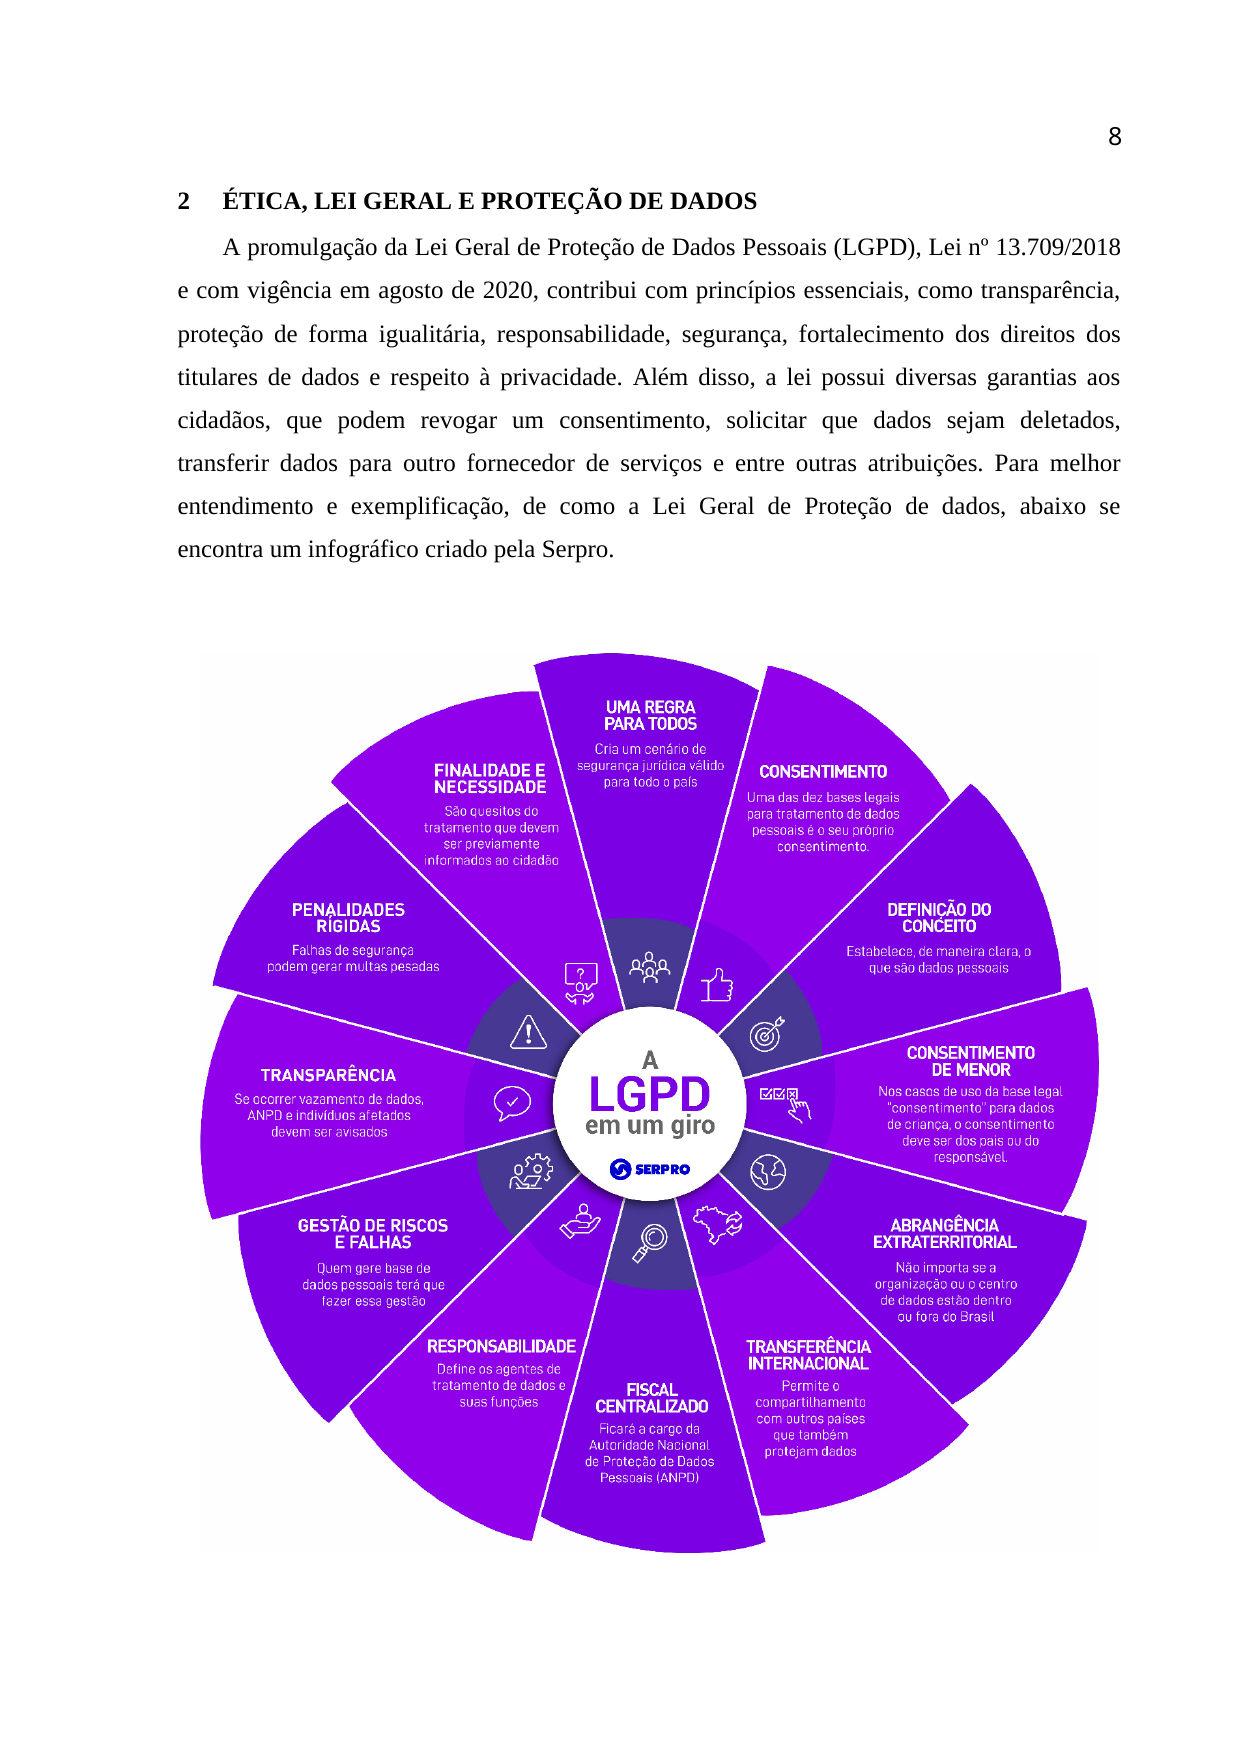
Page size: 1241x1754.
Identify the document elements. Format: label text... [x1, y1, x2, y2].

text A promulgação da Lei Geral de Proteção de Dados Pessoais (LGPD), Lei nº 13.709/2018 e com vigência em agosto de 2020, contribui com princípios essenciais, como transparência, proteção de forma igualitária, responsabilidade, segurança, fortalecimento dos direitos dos titulares de dados e respeito à privacidade. Além disso, a lei possui diversas garantias aos cidadãos, que podem revogar um consentimento, solicitar que dados sejam deletados, transferir dados para outro fornecedor de serviços e entre outras atribuições. Para melhor entendimento e exemplificação, de como a Lei Geral de Proteção de dados, abaixo se encontra um infográfico criado pela Serpro. [177, 232, 1122, 563]
subtitle ÉTICA, LEI GERAL E PROTEÇÃO DE DADOS [177, 186, 1122, 215]
picture [200, 653, 1099, 1553]
